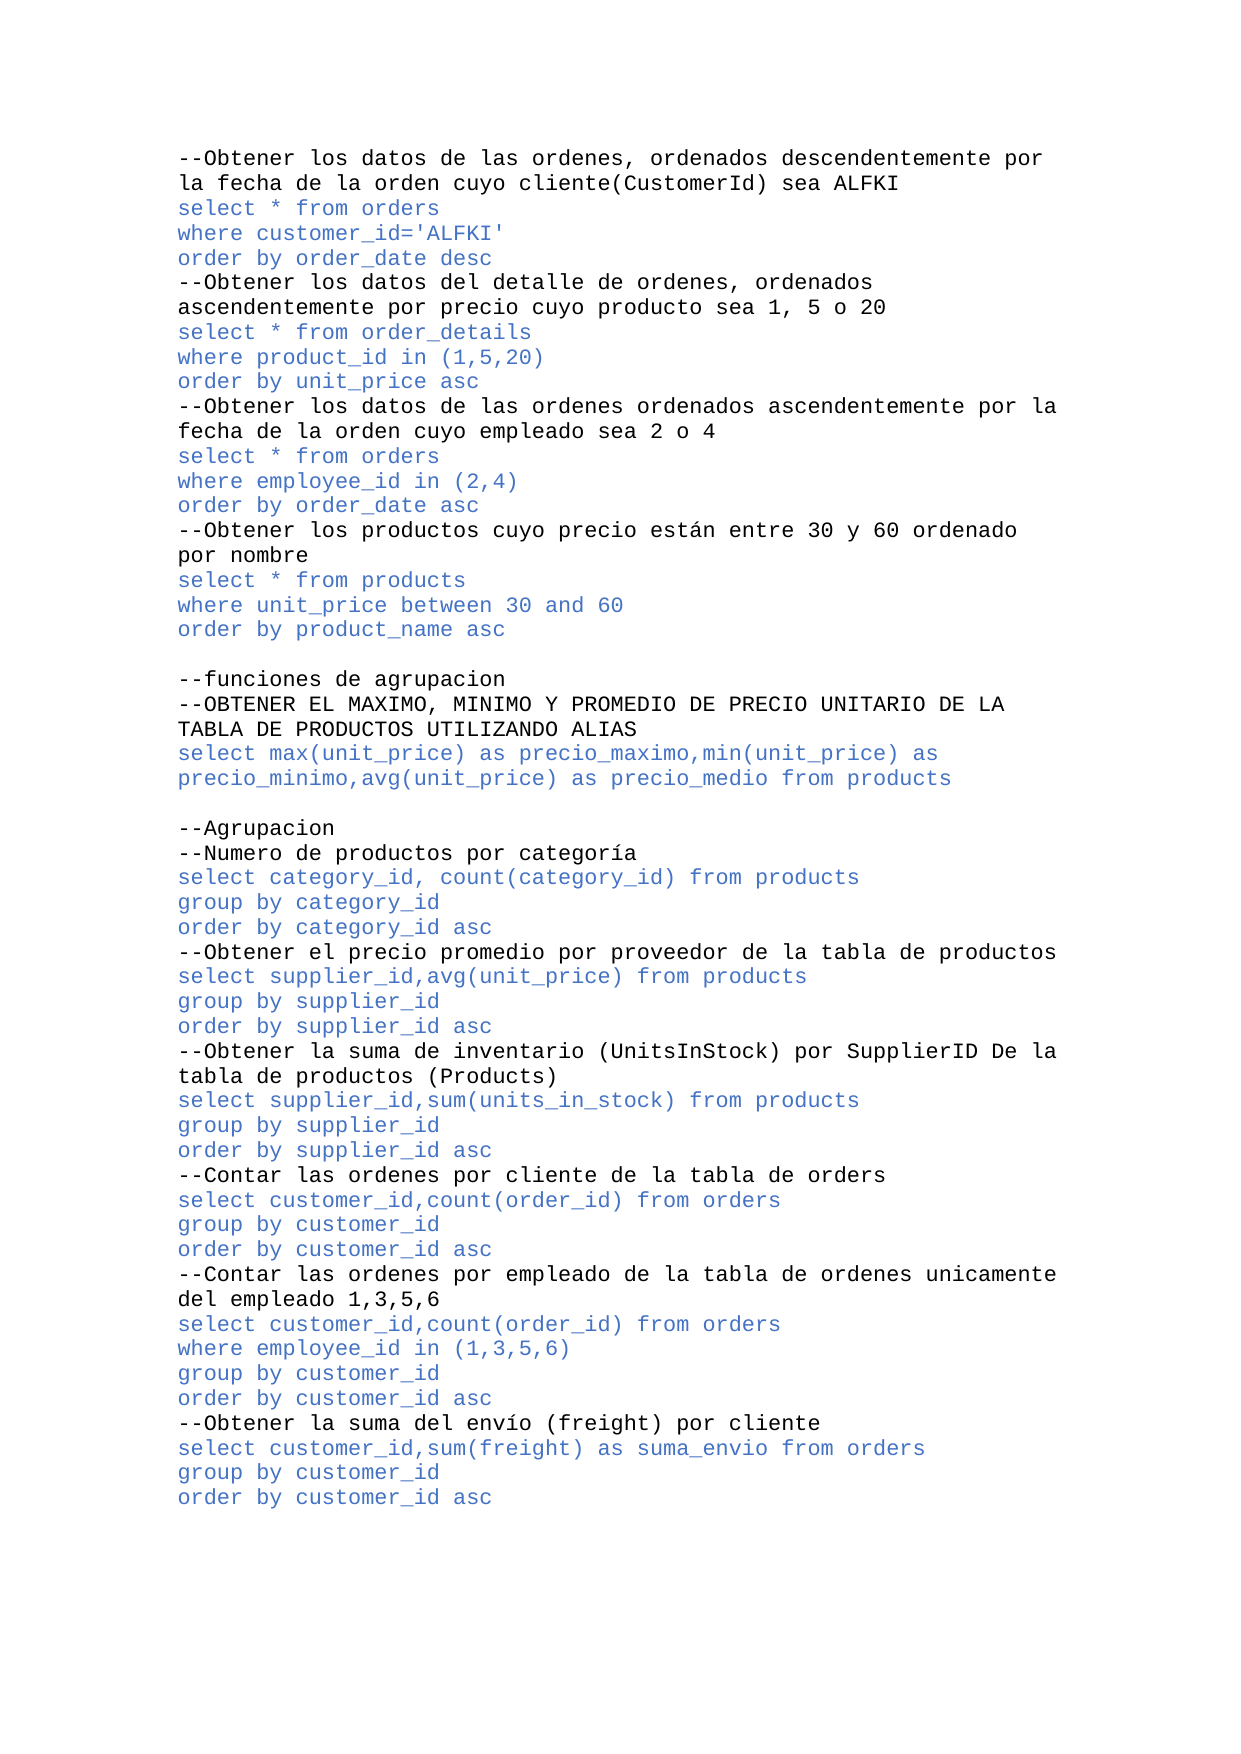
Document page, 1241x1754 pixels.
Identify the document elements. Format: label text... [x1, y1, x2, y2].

text select max(unit_price) as precio_maximo,min(unit_price) as precio_minimo,avg(unit_price) as precio_medio from products [177, 743, 1063, 792]
text where employee_id in (2,4) [177, 470, 1063, 495]
text --Contar las ordenes por empleado de la tabla de ordenes unicamente del empleado 1,3,5,6 [177, 1263, 1063, 1313]
text group by supplier_id [177, 991, 1063, 1015]
text where product_id in (1,5,20) [177, 346, 1063, 371]
text where customer_id='ALFKI' [177, 222, 1063, 247]
text order by unit_price asc [177, 371, 1063, 396]
text select * from orders [177, 197, 1063, 222]
text select category_id, count(category_id) from products [177, 867, 1063, 891]
text --OBTENER EL MAXIMO, MINIMO Y PROMEDIO DE PRECIO UNITARIO DE LA TABLA DE PRODUCTOS UTILIZANDO ALIAS [177, 693, 1063, 743]
text --Obtener los datos de las ordenes ordenados ascendentemente por la fecha de la orden cuyo empleado sea 2 o 4 [177, 396, 1063, 445]
text --Numero de productos por categoría [177, 842, 1063, 867]
text --Contar las ordenes por cliente de la tabla de orders [177, 1164, 1063, 1189]
text order by category_id asc [177, 916, 1063, 941]
text --Agrupacion [177, 817, 1063, 842]
text group by customer_id [177, 1462, 1063, 1486]
text select * from order_details [177, 321, 1063, 346]
text select customer_id,count(order_id) from orders [177, 1313, 1063, 1338]
text --Obtener los productos cuyo precio están entre 30 y 60 ordenado por nombre [177, 519, 1063, 569]
text --Obtener el precio promedio por proveedor de la tabla de productos [177, 941, 1063, 966]
text where unit_price between 30 and 60 [177, 594, 1063, 619]
text select supplier_id,avg(unit_price) from products [177, 966, 1063, 991]
text order by supplier_id asc [177, 1015, 1063, 1040]
text group by category_id [177, 891, 1063, 916]
text group by supplier_id [177, 1114, 1063, 1139]
text --Obtener los datos del detalle de ordenes, ordenados ascendentemente por precio cuyo producto sea 1, 5 o 20 [177, 272, 1063, 321]
text select customer_id,sum(freight) as suma_envio from orders [177, 1437, 1063, 1462]
text order by order_date asc [177, 495, 1063, 519]
text select * from products [177, 569, 1063, 594]
text order by customer_id asc [177, 1486, 1063, 1511]
text select customer_id,count(order_id) from orders [177, 1189, 1063, 1214]
text group by customer_id [177, 1362, 1063, 1387]
text --Obtener la suma de inventario (UnitsInStock) por SupplierID De la tabla de productos (Products) [177, 1040, 1063, 1090]
text select supplier_id,sum(units_in_stock) from products [177, 1090, 1063, 1114]
text --Obtener la suma del envío (freight) por cliente [177, 1412, 1063, 1437]
text order by customer_id asc [177, 1238, 1063, 1263]
text where employee_id in (1,3,5,6) [177, 1338, 1063, 1362]
text select * from orders [177, 445, 1063, 470]
text --Obtener los datos de las ordenes, ordenados descendentemente por la fecha de la orden cuyo cliente(CustomerId) sea ALFKI [177, 148, 1063, 197]
text order by order_date desc [177, 247, 1063, 272]
text order by product_name asc [177, 619, 1063, 643]
text order by customer_id asc [177, 1387, 1063, 1412]
text order by supplier_id asc [177, 1139, 1063, 1164]
text group by customer_id [177, 1214, 1063, 1238]
text --funciones de agrupacion [177, 668, 1063, 693]
